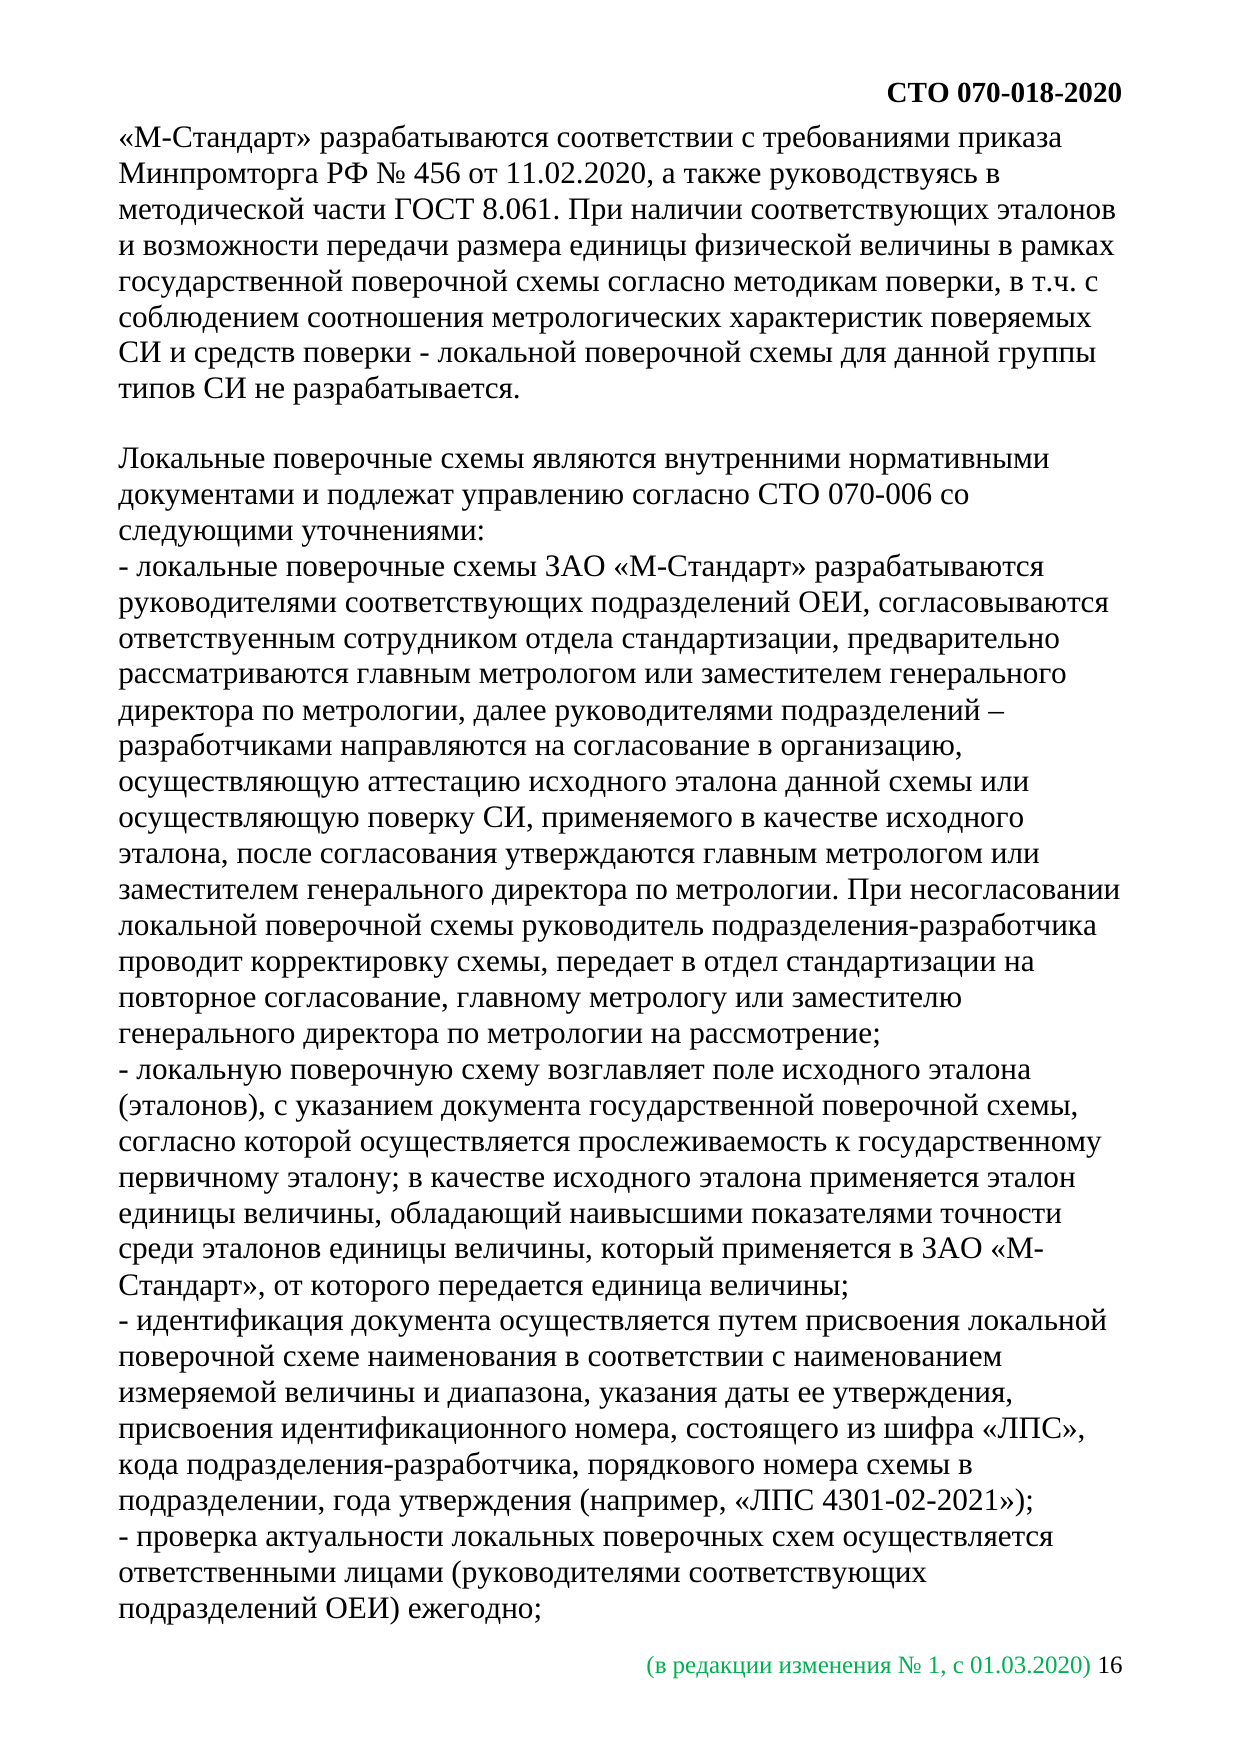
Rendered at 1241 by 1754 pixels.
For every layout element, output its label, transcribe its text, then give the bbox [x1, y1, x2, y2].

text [118, 118, 1122, 406]
text - идентификация документа осуществляется путем присвоения локальной поверочной схеме наименования в соответствии с наименованием измеряемой величины и диапазона, указания даты ее утверждения, присвоения идентификационного номера, состоящего из шифра «ЛПС», кода подразделения-разработчика, порядкового номера схемы в подразделении, года утверждения (например, «ЛПС 4301-02-2021»); [118, 1302, 1122, 1517]
text - локальные поверочные схемы ЗАО «М-Стандарт» разрабатываются руководителями соответствующих подразделений ОЕИ, согласовываются ответствуенным сотрудником отдела стандартизации, предварительно рассматриваются главным метрологом или заместителем генерального директора по метрологии, далее руководителями подразделений – разработчиками направляются на согласование в организацию, осуществляющую аттестацию исходного эталона данной схемы или осуществляющую поверку СИ, применяемого в качестве исходного эталона, после согласования утверждаются главным метрологом или заместителем генерального директора по метрологии. При несогласовании локальной поверочной схемы руководитель подразделения-разработчика проводит корректировку схемы, передает в отдел стандартизации на повторное согласование, главному метрологу или заместителю генерального директора по метрологии на рассмотрение; [118, 547, 1122, 1050]
text Локальные поверочные схемы являются внутренними нормативными документами и подлежат управлению согласно СТО 070-006 со следующими уточнениями: [118, 439, 1122, 547]
text - локальную поверочную схему возглавляет поле исходного эталона (эталонов), с указанием документа государственной поверочной схемы, согласно которой осуществляется прослеживаемость к государственному первичному эталону; в качестве исходного эталона применяется эталон единицы величины, обладающий наивысшими показателями точности среди эталонов единицы величины, который применяется в ЗАО «М-Стандарт», от которого передается единица величины; [118, 1050, 1122, 1302]
text - проверка актуальности локальных поверочных схем осуществляется ответственными лицами (руководителями соответствующих подразделений ОЕИ) ежегодно; [118, 1517, 1122, 1625]
